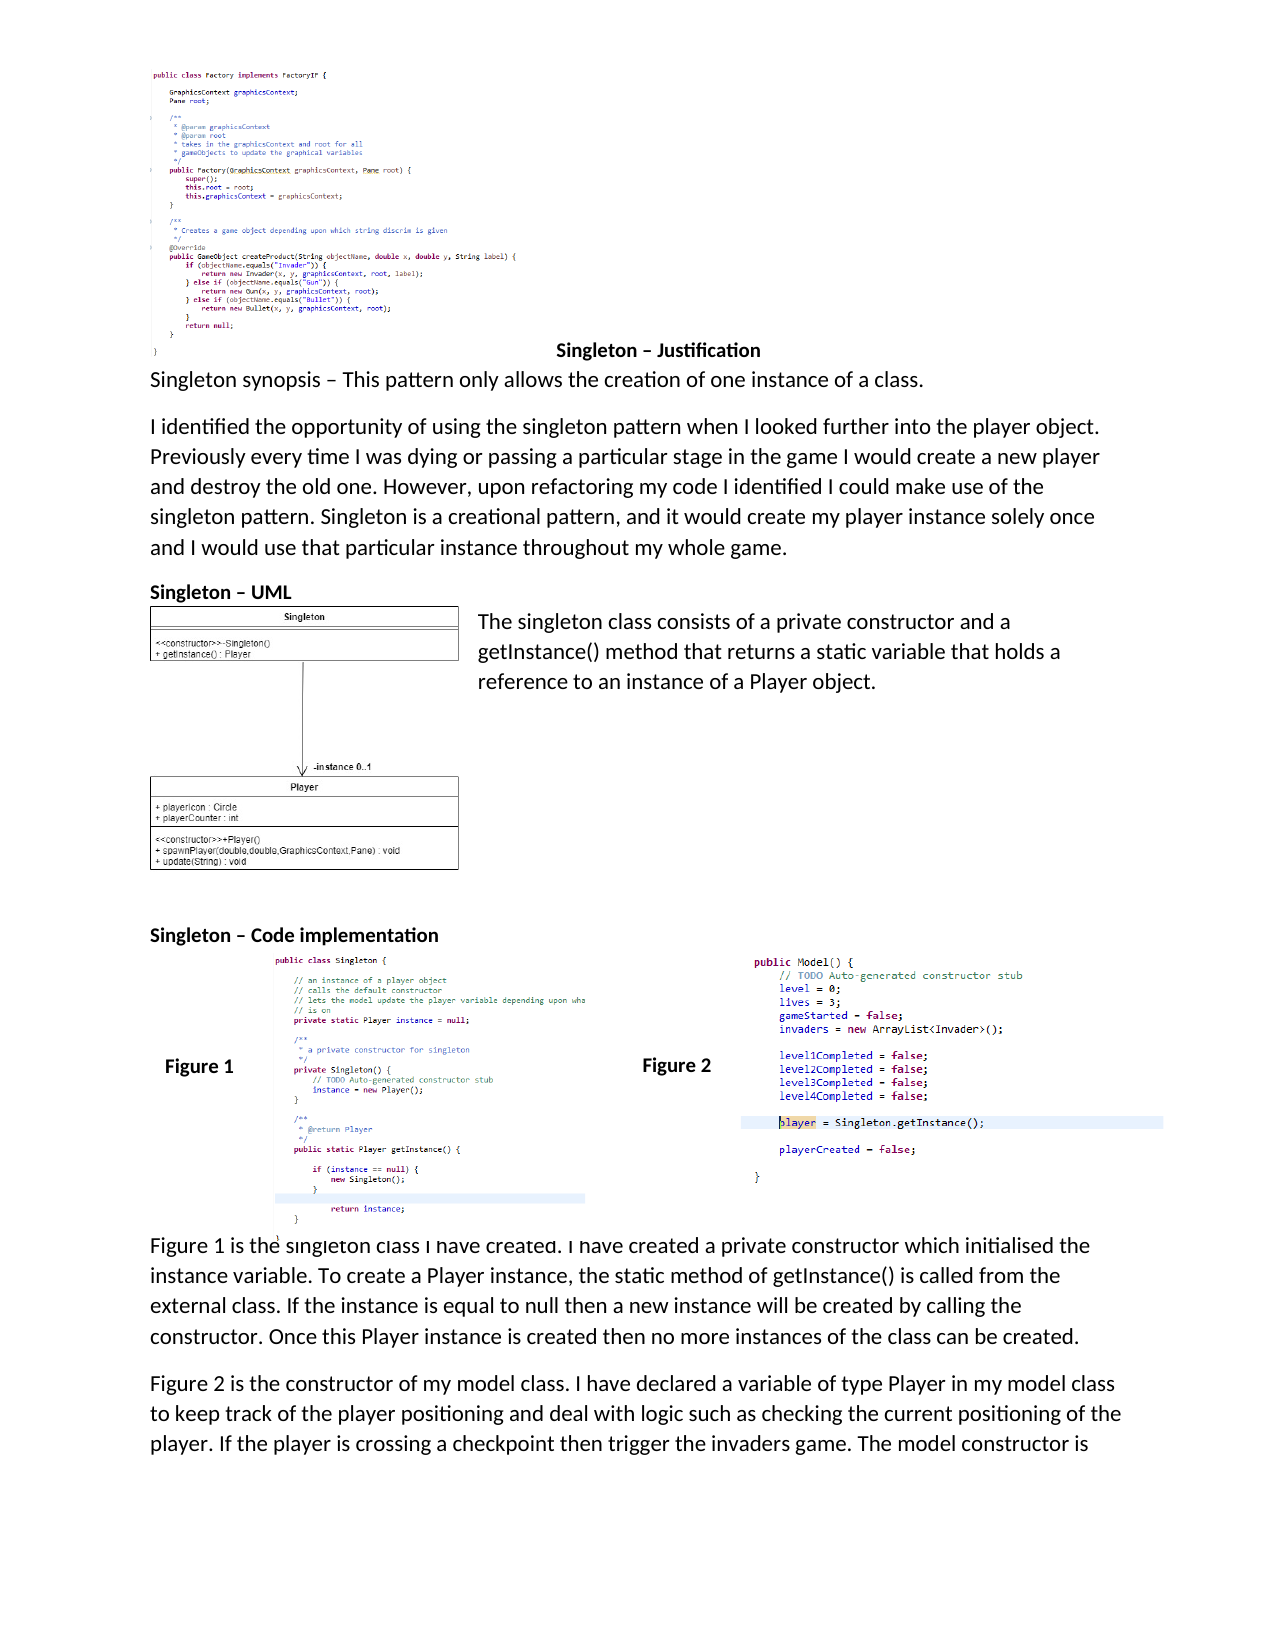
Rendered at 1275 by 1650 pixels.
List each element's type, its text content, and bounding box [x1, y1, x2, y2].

subtitle Singleton – UML [150, 579, 1125, 605]
picture [150, 606, 459, 872]
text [150, 1369, 1125, 1457]
subtitle Singleton – Code implementation [150, 922, 1125, 948]
text I identified the opportunity of using the singleton pattern when I looked further into the player object. Previously every time I was dying or passing a particular stage in the game I would create a new player and destroy the old one. However, upon refactoring my code I identified I could make use of the singleton pattern. Singleton is a creational pattern, and it would create my player instance solely once and I would use that particular instance throughout my whole game. [150, 412, 1125, 561]
picture [273, 953, 586, 1241]
subtitle Singleton – Justification [150, 337, 1125, 363]
text Figure 1 is the singleton class I have created. I have created a private constructor which initialised the instance variable. To create a Player instance, the static method of getInstance() is called from the external class. If the instance is equal to null then a new instance will be created by calling the constructor. Once this Player instance is created then no more instances of the class can be created. [150, 1231, 1125, 1350]
picture [740, 951, 1164, 1192]
text Singleton synopsis – This pattern only allows the creation of one instance of a class. [150, 365, 1125, 393]
picture [150, 69, 537, 357]
